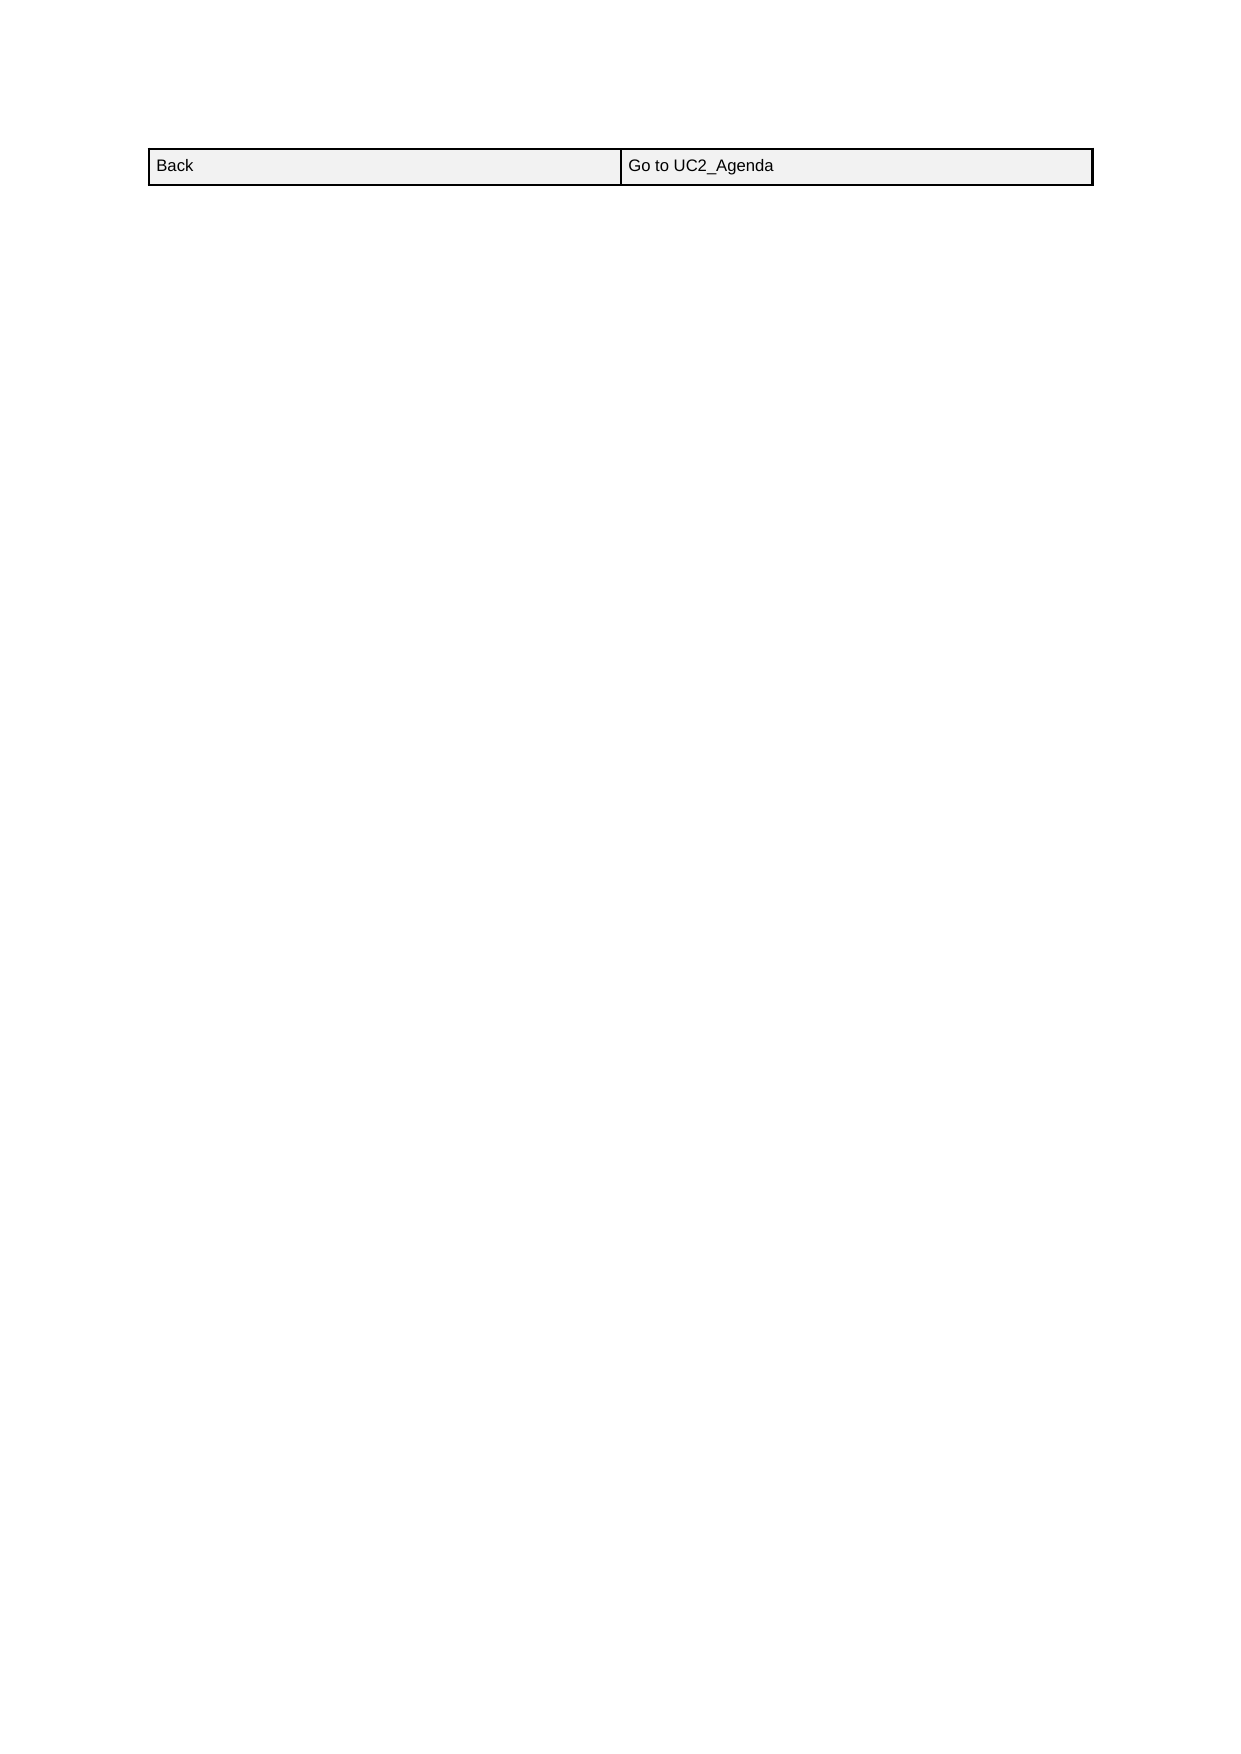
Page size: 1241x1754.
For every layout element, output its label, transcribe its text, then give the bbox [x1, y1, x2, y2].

table_cell Back [150, 150, 620, 184]
table_cell Go to UC2_Agenda [622, 150, 1091, 184]
